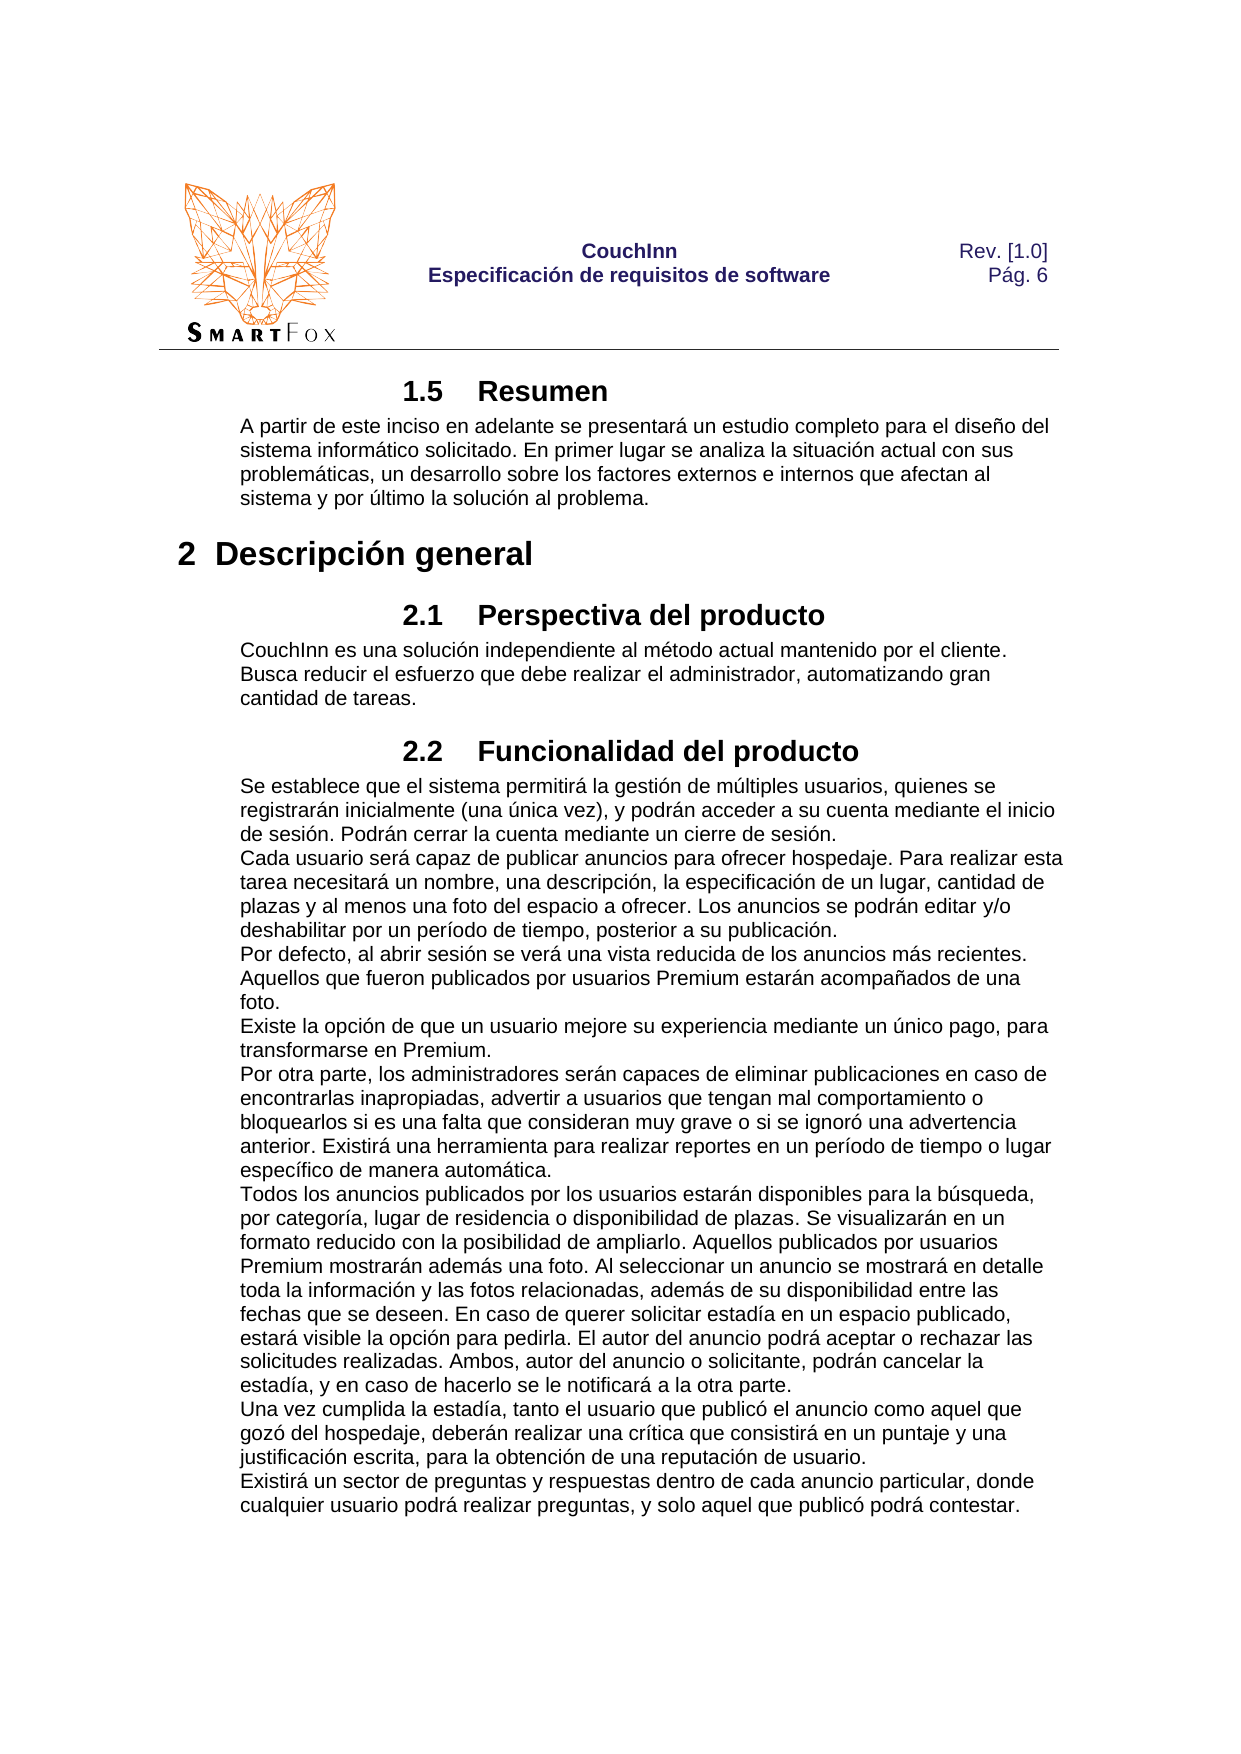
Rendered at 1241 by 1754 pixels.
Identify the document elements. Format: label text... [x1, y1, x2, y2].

text Existirá un sector de preguntas y respuestas dentro de cada anuncio particular, donde cualquier usuario podrá realizar preguntas, y solo aquel que publicó podrá contestar. [240, 1469, 1063, 1517]
text Cada usuario será capaz de publicar anuncios para ofrecer hospedaje. Para realizar esta tarea necesitará un nombre, una descripción, la especificación de un lugar, cantidad de plazas y al menos una foto del espacio a ofrecer. Los anuncios se podrán editar y/o deshabilitar por un período de tiempo, posterior a su publicación. [240, 846, 1063, 942]
text Por otra parte, los administradores serán capaces de eliminar publicaciones en caso de encontrarlas inapropiadas, advertir a usuarios que tengan mal comportamiento o bloquearlos si es una falta que consideran muy grave o si se ignoró una advertencia anterior. Existirá una herramienta para realizar reportes en un período de tiempo o lugar específico de manera automática. [240, 1062, 1063, 1182]
text Existe la opción de que un usuario mejore su experiencia mediante un único pago, para transformarse en Premium. [240, 1014, 1063, 1062]
text Se establece que el sistema permitirá la gestión de múltiples usuarios, quienes se registrarán inicialmente (una única vez), y podrán acceder a su cuenta mediante el inicio de sesión. Podrán cerrar la cuenta mediante un cierre de sesión. [240, 774, 1063, 846]
subtitle Descripción general [177, 534, 1063, 573]
subtitle Funcionalidad del producto [327, 734, 1063, 768]
text A partir de este inciso en adelante se presentará un estudio completo para el diseño del sistema informático solicitado. En primer lugar se analiza la situación actual con sus problemáticas, un desarrollo sobre los factores externos e internos que afectan al sistema y por último la solución al problema. [240, 413, 1063, 509]
text Una vez cumplida la estadía, tanto el usuario que publicó el anuncio como aquel que gozó del hospedaje, deberán realizar una crítica que consistirá en un puntaje y una justificación escrita, para la obtención de una reputación de usuario. [240, 1397, 1063, 1469]
text CouchInn es una solución independiente al método actual mantenido por el cliente. Busca reducir el esfuerzo que debe realizar el administrador, automatizando gran cantidad de tareas. [240, 638, 1063, 709]
text Por defecto, al abrir sesión se verá una vista reducida de los anuncios más recientes. Aquellos que fueron publicados por usuarios Premium estarán acompañados de una foto. [240, 942, 1063, 1014]
picture [184, 183, 336, 342]
subtitle Resumen [327, 374, 1063, 407]
subtitle Perspectiva del producto [327, 598, 1063, 631]
text Todos los anuncios publicados por los usuarios estarán disponibles para la búsqueda, por categoría, lugar de residencia o disponibilidad de plazas. Se visualizarán en un formato reducido con la posibilidad de ampliarlo. Aquellos publicados por usuarios Premium mostrarán además una foto. Al seleccionar un anuncio se mostrará en detalle toda la información y las fotos relacionadas, además de su disponibilidad entre las fechas que se deseen. En caso de querer solicitar estadía en un espacio publicado, estará visible la opción para pedirla. El autor del anuncio podrá aceptar o rechazar las solicitudes realizadas. Ambos, autor del anuncio o solicitante, podrán cancelar la estadía, y en caso de hacerlo se le notificará a la otra parte. [240, 1182, 1063, 1397]
